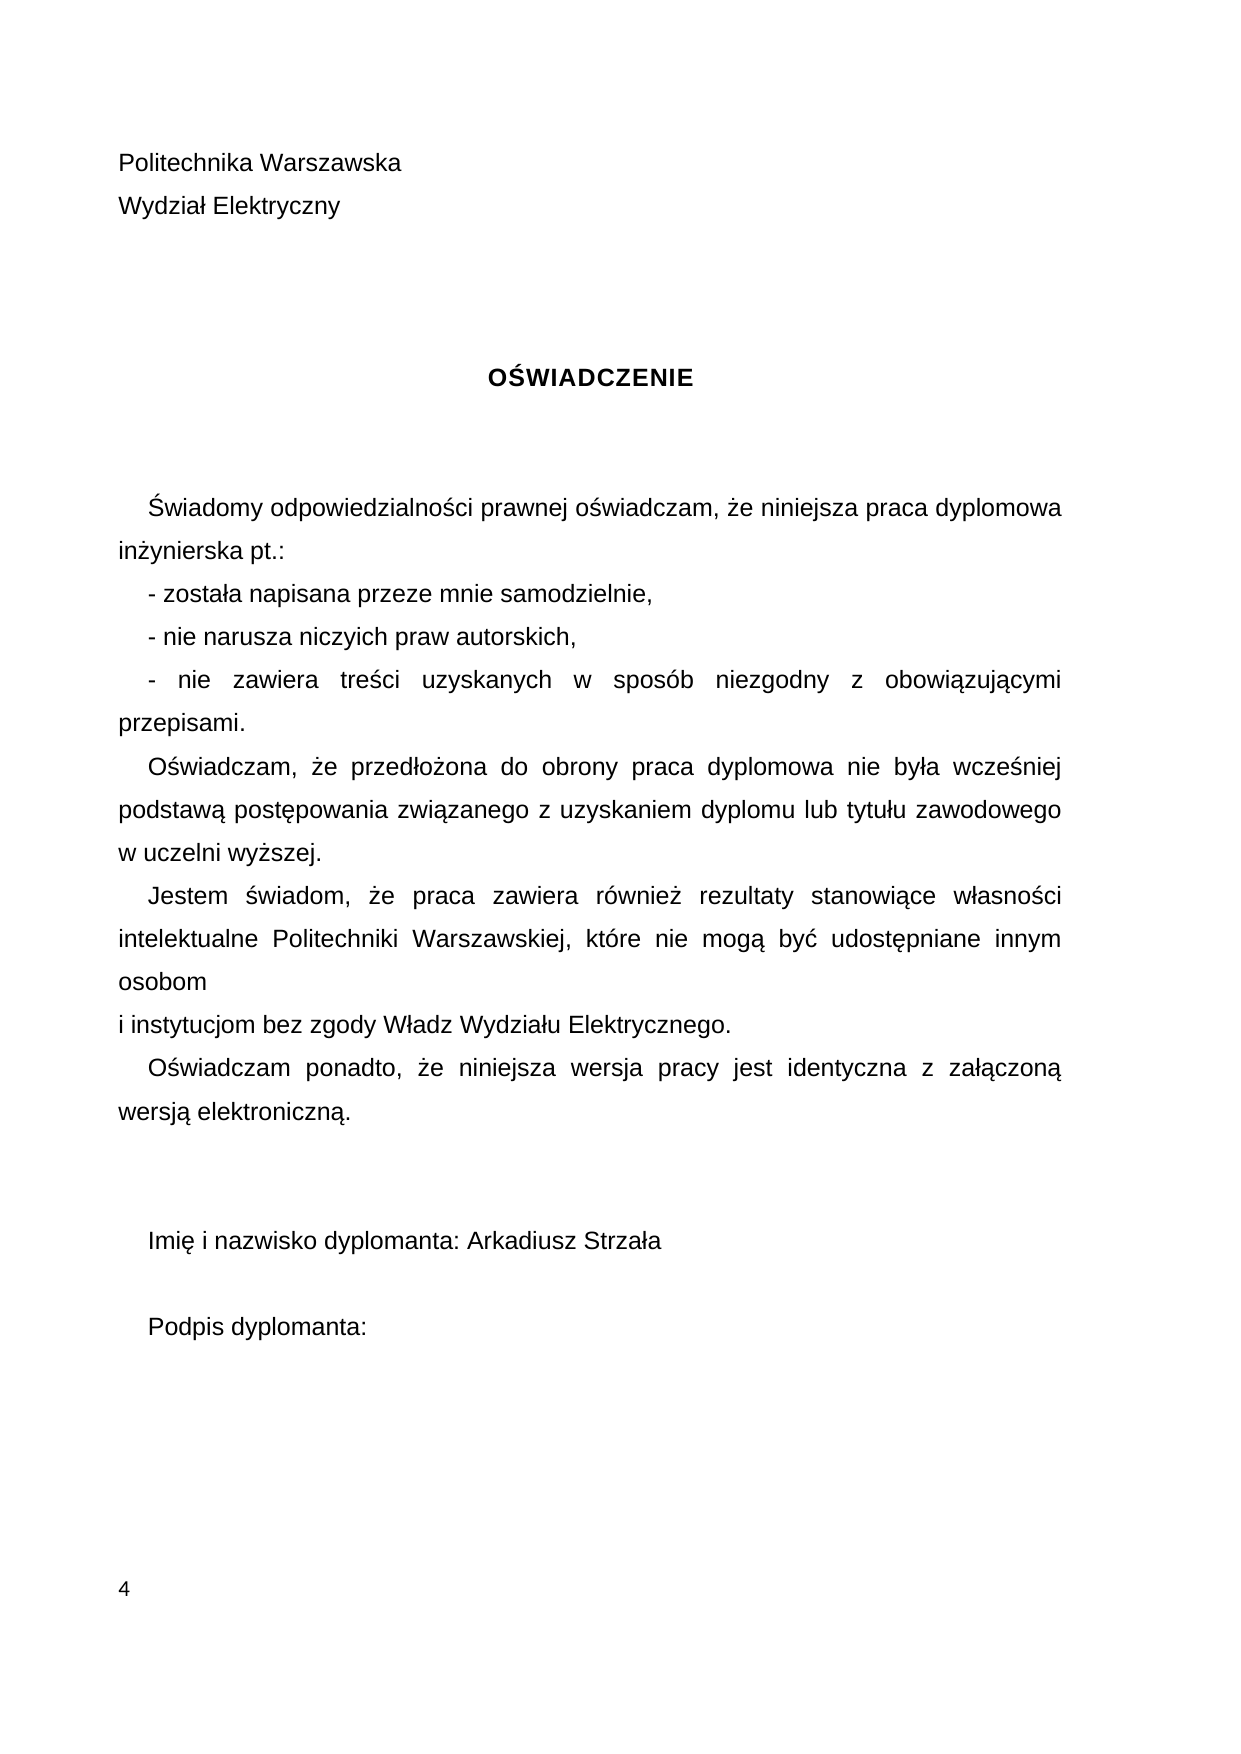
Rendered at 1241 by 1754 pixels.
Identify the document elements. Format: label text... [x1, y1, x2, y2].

text Jestem świadom, że praca zawiera również rezultaty stanowiące własności intelektualne Politechniki Warszawskiej, które nie mogą być udostępniane innym osobom i instytucjom bez zgody Władz Wydziału Elektrycznego. [118, 881, 1063, 1039]
text - nie narusza niczyich praw autorskich, [118, 622, 1063, 651]
text - nie zawiera treści uzyskanych w sposób niezgodny z obowiązującymi przepisami. [118, 665, 1063, 737]
text Świadomy odpowiedzialności prawnej oświadczam, że niniejsza praca dyplomowa inżynierska pt.: [118, 493, 1063, 564]
text Oświadczam ponadto, że niniejsza wersja pracy jest identyczna z załączoną wersją elektroniczną. [118, 1053, 1063, 1125]
text Imię i nazwisko dyplomanta: Arkadiusz Strzała [118, 1226, 1063, 1254]
text Podpis dyplomanta: [118, 1312, 1063, 1341]
text Wydział Elektryczny [118, 191, 1063, 219]
text Oświadczam, że przedłożona do obrony praca dyplomowa nie była wcześniej podstawą postępowania związanego z uzyskaniem dyplomu lub tytułu zawodowego w uczelni wyższej. [118, 751, 1063, 866]
text OŚWIADCZENIE [118, 363, 1063, 392]
text - została napisana przeze mnie samodzielnie, [118, 579, 1063, 608]
text Politechnika Warszawska [118, 148, 1063, 176]
